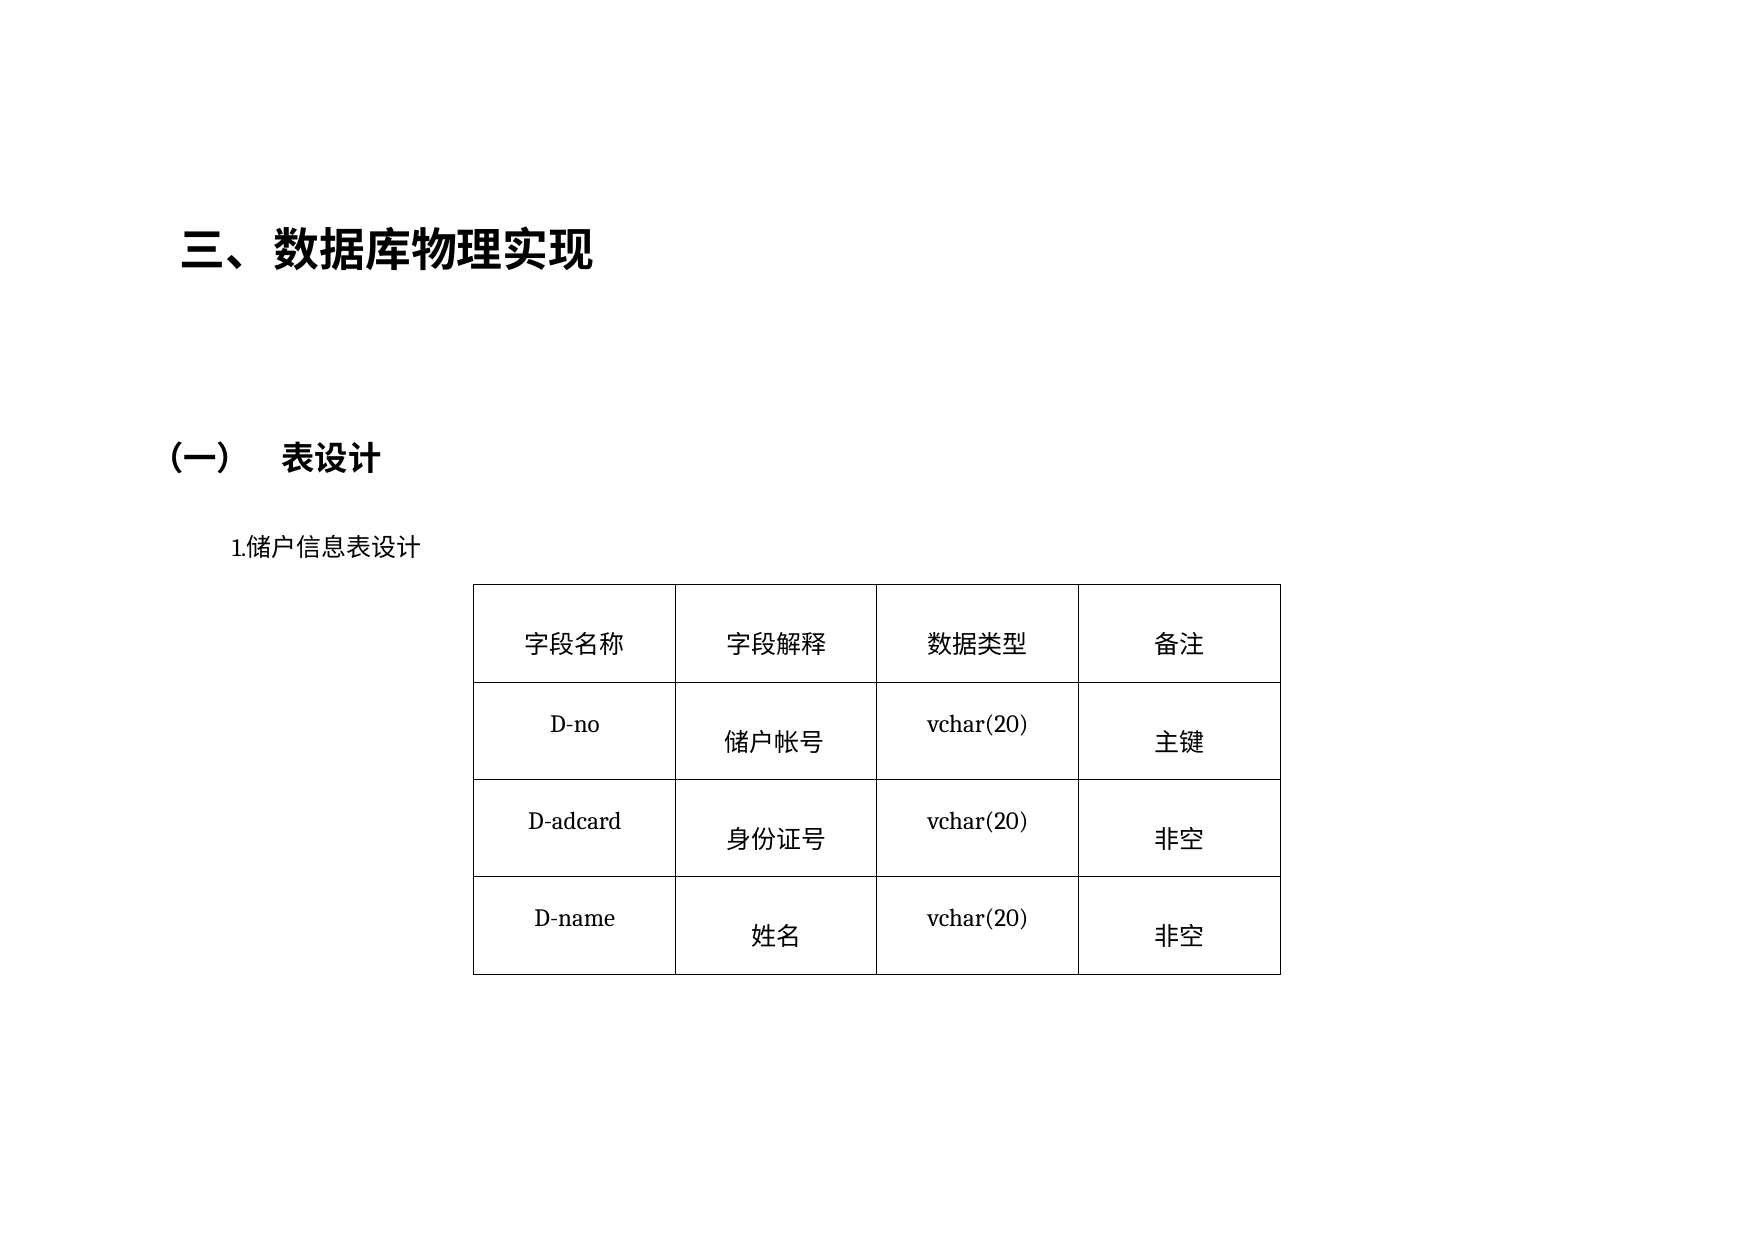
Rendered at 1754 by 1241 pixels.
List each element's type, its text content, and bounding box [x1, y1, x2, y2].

table_cell 主键 [1079, 683, 1280, 779]
table_cell 非空 [1079, 877, 1280, 973]
table_cell 储户帐号 [676, 683, 876, 779]
table_header 字段名称 [474, 585, 675, 682]
table_cell D-name [474, 877, 675, 973]
subtitle 数据库物理实现 [179, 198, 1604, 295]
table_cell 姓名 [676, 877, 876, 973]
text 1.储户信息表设计 [232, 513, 1604, 578]
table_cell 身份证号 [676, 780, 876, 876]
table_cell vchar(20) [877, 780, 1078, 876]
table_header 字段解释 [676, 585, 876, 682]
table_cell D-no [474, 683, 675, 779]
table_cell 非空 [1079, 780, 1280, 876]
table_cell vchar(20) [877, 683, 1078, 779]
table_header 数据类型 [877, 585, 1078, 682]
table_header 备注 [1079, 585, 1280, 682]
table_cell vchar(20) [877, 877, 1078, 973]
table_cell D-adcard [474, 780, 675, 876]
list 表设计 [150, 423, 1604, 488]
